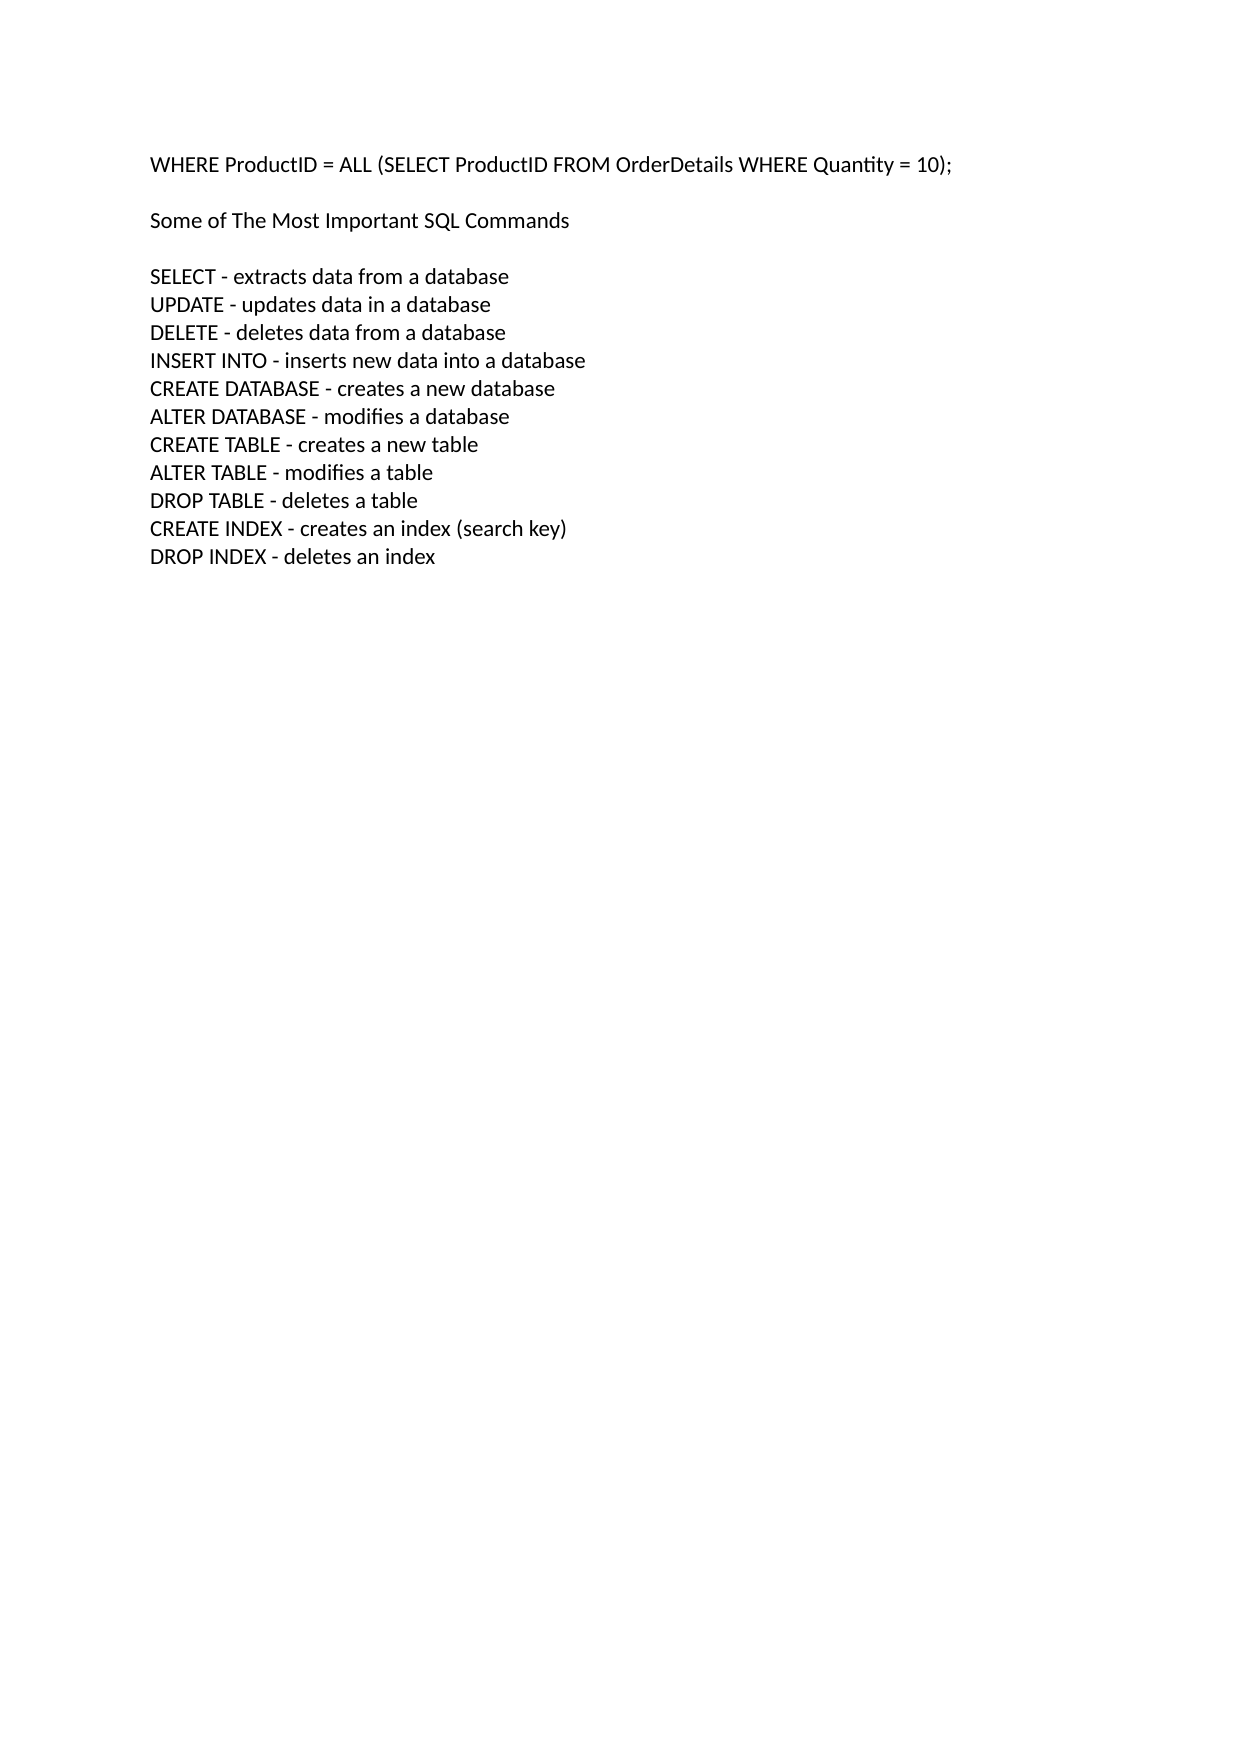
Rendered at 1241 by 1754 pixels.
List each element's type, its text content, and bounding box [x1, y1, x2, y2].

text Some of The Most Important SQL Commands [150, 206, 1090, 234]
text CREATE DATABASE - creates a new database [150, 374, 1090, 402]
text ALTER DATABASE - modifies a database [150, 402, 1090, 430]
text INSERT INTO - inserts new data into a database [150, 346, 1090, 374]
text UPDATE - updates data in a database [150, 290, 1090, 318]
text DROP TABLE - deletes a table [150, 486, 1090, 514]
text CREATE TABLE - creates a new table [150, 430, 1090, 458]
text WHERE ProductID = ALL (SELECT ProductID FROM OrderDetails WHERE Quantity = 10); [150, 150, 1090, 178]
text ALTER TABLE - modifies a table [150, 458, 1090, 486]
text SELECT - extracts data from a database [150, 262, 1090, 290]
text CREATE INDEX - creates an index (search key) [150, 514, 1090, 542]
text DROP INDEX - deletes an index [150, 542, 1090, 570]
text DELETE - deletes data from a database [150, 318, 1090, 346]
